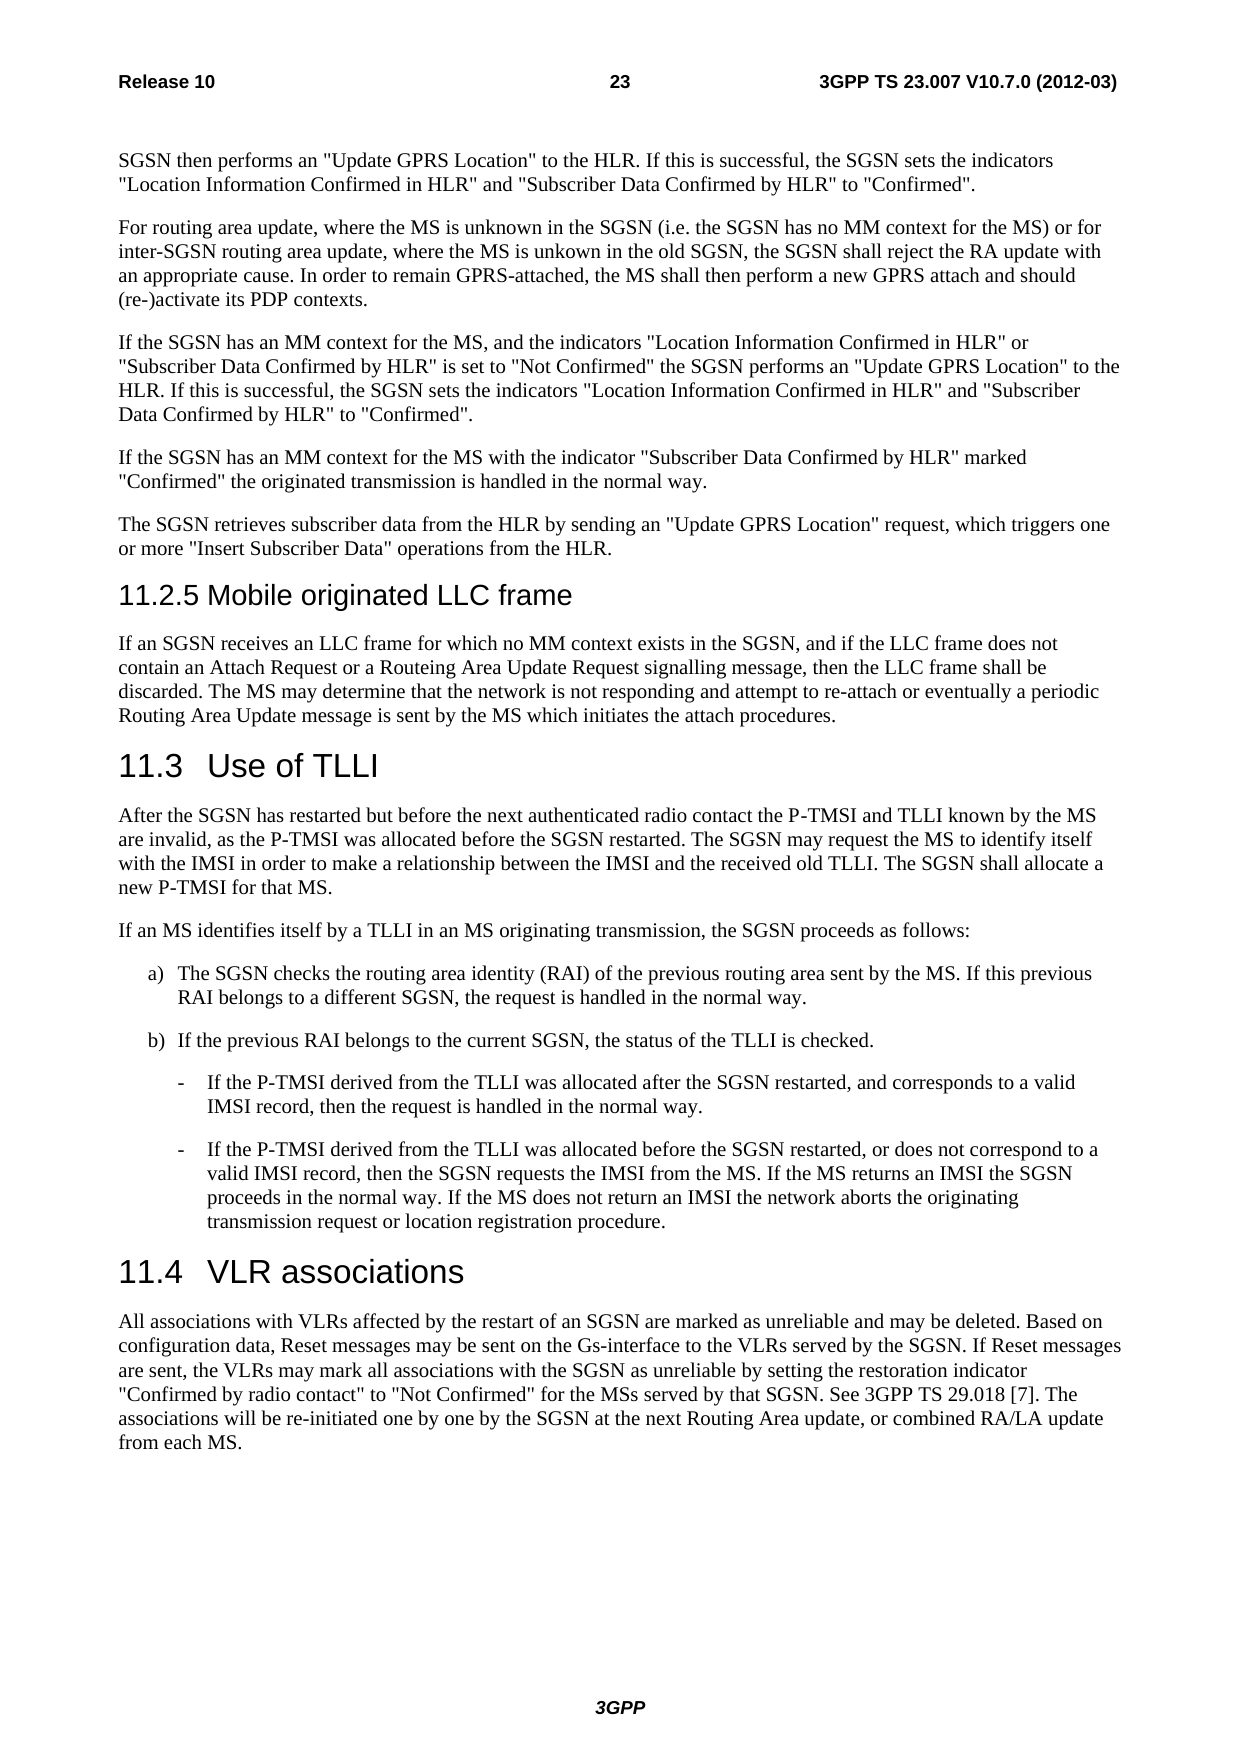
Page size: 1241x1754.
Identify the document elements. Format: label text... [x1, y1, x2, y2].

text a) The SGSN checks the routing area identity (RAI) of the previous routing area sent by the MS. If this previous RAI belongs to a different SGSN, the request is handled in the normal way. [148, 961, 1122, 1009]
text If an SGSN receives an LLC frame for which no MM context exists in the SGSN, and if the LLC frame does not contain an Attach Request or a Routeing Area Update Request signalling message, then the LLC frame shall be discarded. The MS may determine that the network is not responding and attempt to re-attach or eventually a periodic Routing Area Update message is sent by the MS which initiates the attach procedures. [118, 631, 1122, 727]
text The SGSN retrieves subscriber data from the HLR by sending an "Update GPRS Location" request, which triggers one or more "Insert Subscriber Data" operations from the HLR. [118, 511, 1122, 559]
text - If the P-TMSI derived from the TLLI was allocated after the SGSN restarted, and corresponds to a valid IMSI record, then the request is handled in the normal way. [177, 1070, 1122, 1118]
subtitle 11.4 VLR associations [118, 1252, 1122, 1291]
text For routing area update, where the MS is unknown in the SGSN (i.e. the SGSN has no MM context for the MS) or for inter-SGSN routing area update, where the MS is unkown in the old SGSN, the SGSN shall reject the RA update with an appropriate cause. In order to remain GPRS-attached, the MS shall then perform a new GPRS attach and should (re-)activate its PDP contexts. [118, 214, 1122, 311]
text After the SGSN has restarted but before the next authenticated radio contact the P-TMSI and TLLI known by the MS are invalid, as the P-TMSI was allocated before the SGSN restarted. The SGSN may request the MS to identify itself with the IMSI in order to make a relationship between the IMSI and the received old TLLI. The SGSN shall allocate a new P-TMSI for that MS. [118, 803, 1122, 899]
text b) If the previous RAI belongs to the current SGSN, the status of the TLLI is checked. [148, 1027, 1122, 1052]
text - If the P-TMSI derived from the TLLI was allocated before the SGSN restarted, or does not correspond to a valid IMSI record, then the SGSN requests the IMSI from the MS. If the MS returns an IMSI the SGSN proceeds in the normal way. If the MS does not return an IMSI the network aborts the originating transmission request or location registration procedure. [177, 1137, 1122, 1233]
subtitle 11.3 Use of TLLI [118, 746, 1122, 784]
subtitle 11.2.5 Mobile originated LLC frame [118, 578, 1122, 612]
text If an MS identifies itself by a TLLI in an MS originating transmission, the SGSN proceeds as follows: [118, 918, 1122, 942]
text If the SGSN has an MM context for the MS with the indicator "Subscriber Data Confirmed by HLR" marked "Confirmed" the originated transmission is handled in the normal way. [118, 444, 1122, 493]
text All associations with VLRs affected by the restart of an SGSN are marked as unreliable and may be deleted. Based on configuration data, Reset messages may be sent on the Gs-interface to the VLRs served by the SGSN. If Reset messages are sent, the VLRs may mark all associations with the SGSN as unreliable by setting the restoration indicator "Confirmed by radio contact" to "Not Confirmed" for the MSs served by that SGSN. See 3GPP TS 29.018 [7]. The associations will be re-initiated one by one by the SGSN at the next Routing Area update, or combined RA/LA update from each MS. [118, 1309, 1122, 1454]
text If the SGSN has an MM context for the MS, and the indicators "Location Information Confirmed in HLR" or "Subscriber Data Confirmed by HLR" is set to "Not Confirmed" the SGSN performs an "Update GPRS Location" to the HLR. If this is successful, the SGSN sets the indicators "Location Information Confirmed in HLR" and "Subscriber Data Confirmed by HLR" to "Confirmed". [118, 329, 1122, 426]
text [118, 148, 1122, 196]
